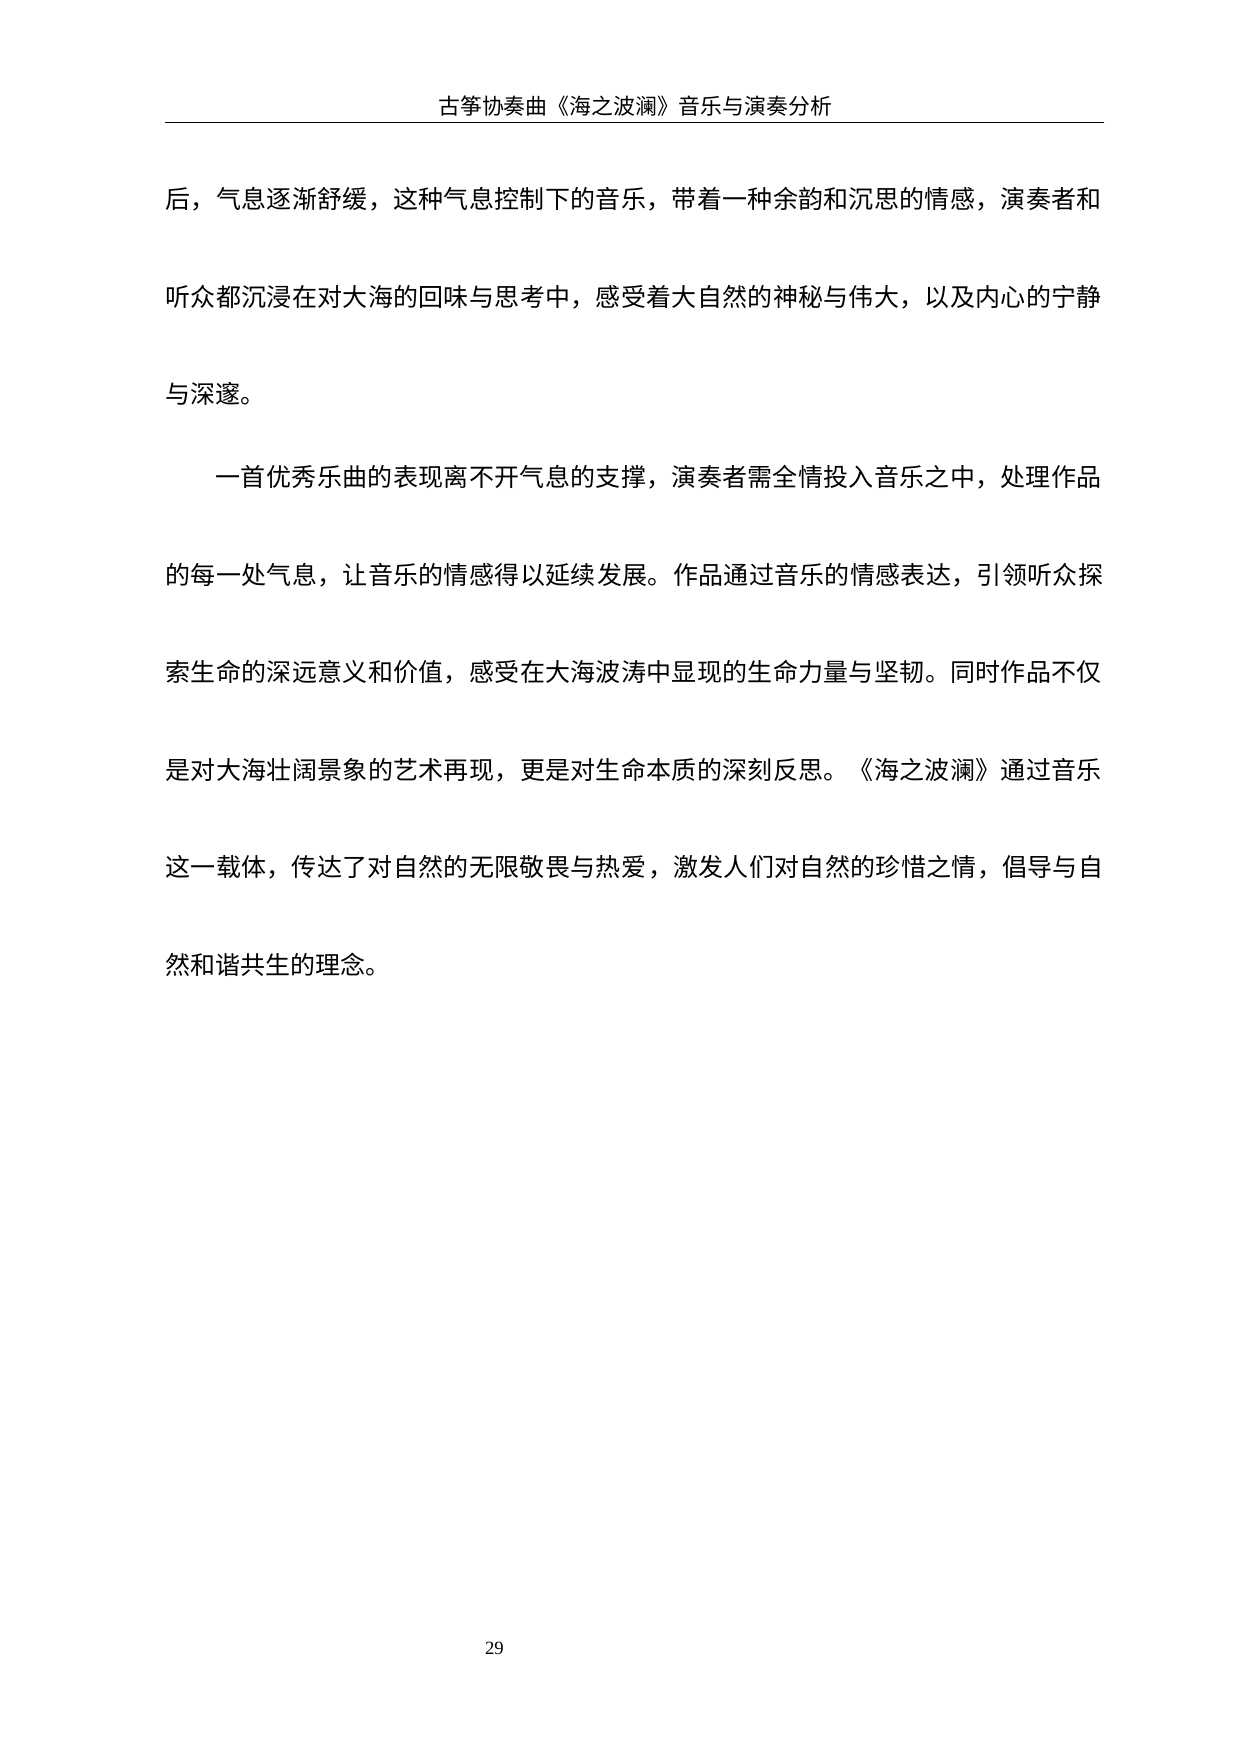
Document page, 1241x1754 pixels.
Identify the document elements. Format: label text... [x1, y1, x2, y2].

list 一首优秀乐曲的表现离不开气息的支撑，演奏者需全情投入音乐之中，处理作品的每一处气息，让音乐的情感得以延续发展。作品通过音乐的情感表达，引领听众探索生命的深远意义和价值，感受在大海波涛中显现的生命力量与坚韧。同时作品不仅是对大海壮阔景象的艺术再现，更是对生命本质的深刻反思。《海之波澜》通过音乐这一载体，传达了对自然的无限敬畏与热爱，激发人们对自然的珍惜之情，倡导与自然和谐共生的理念。 [165, 443, 1104, 996]
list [165, 165, 1104, 425]
